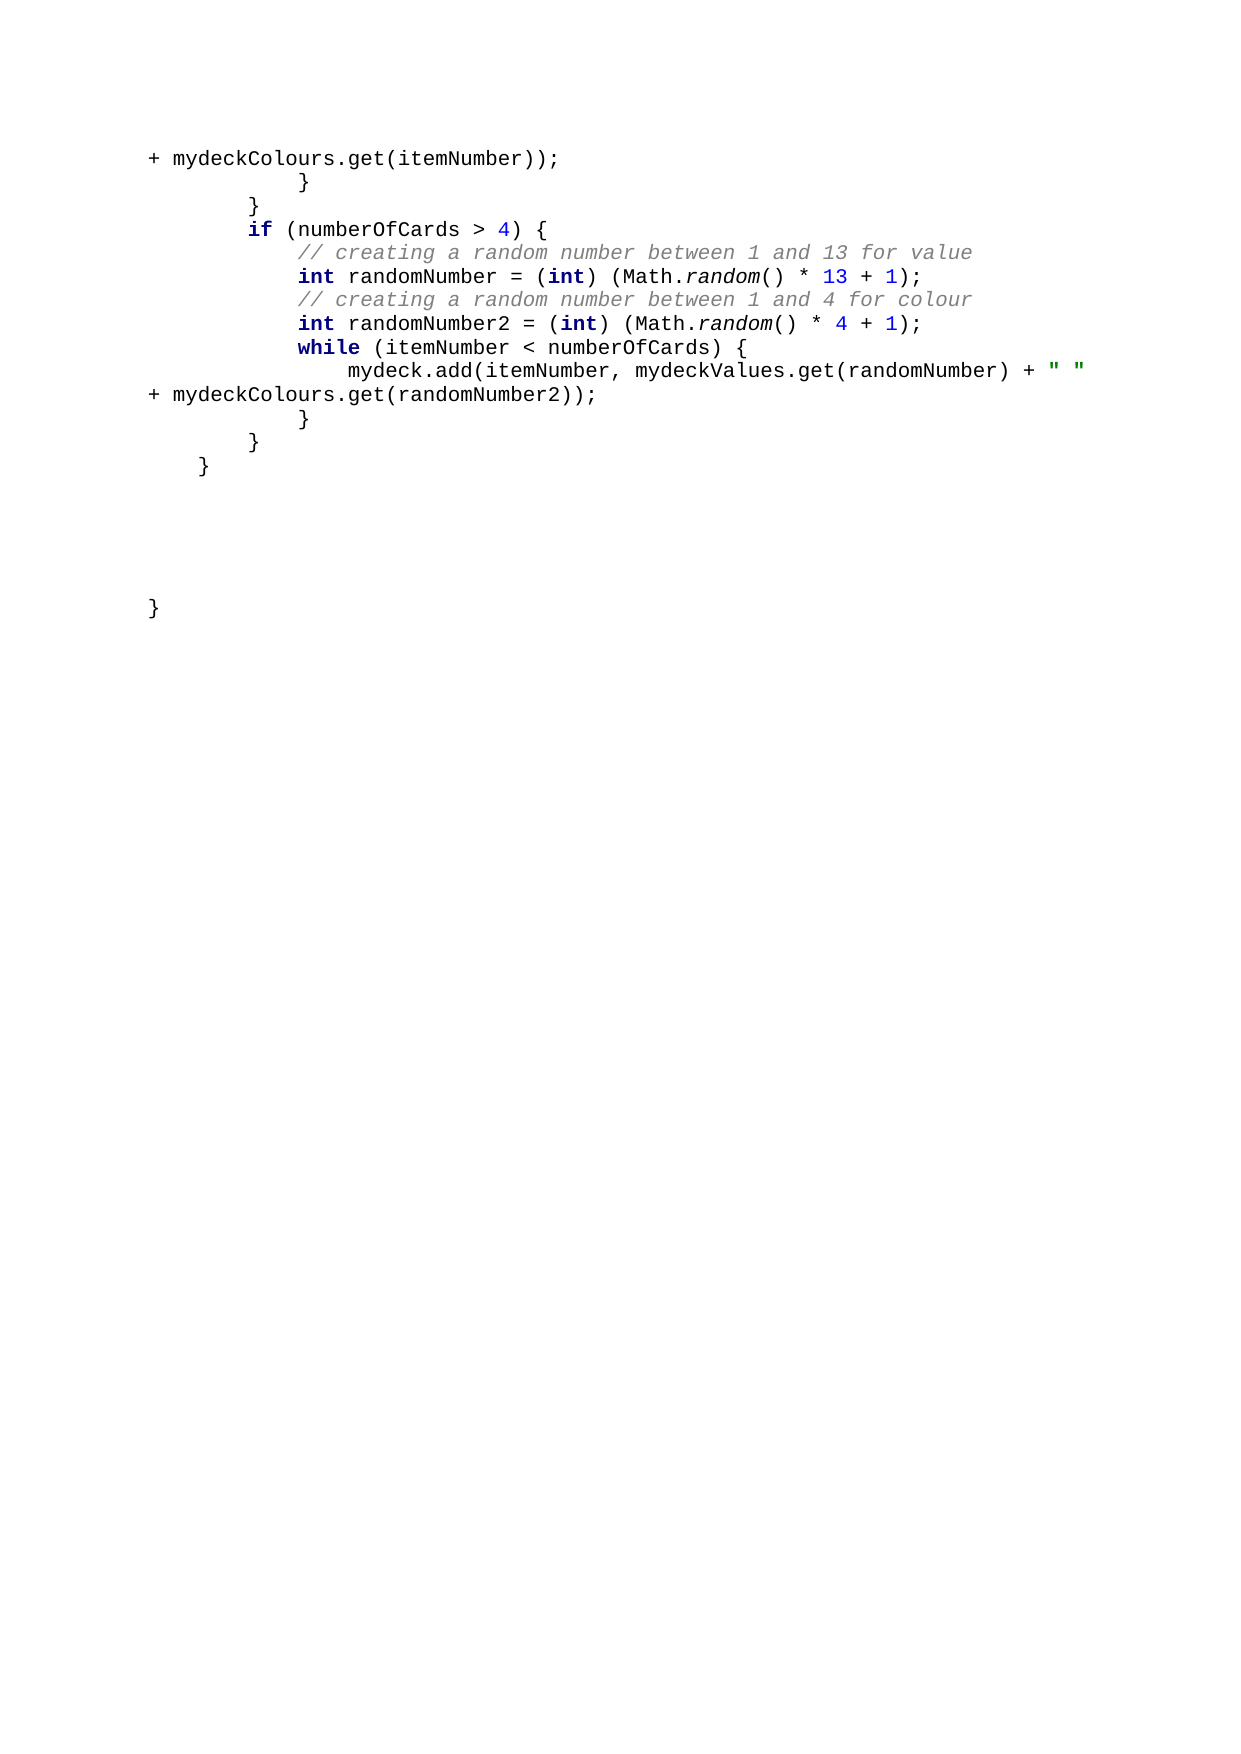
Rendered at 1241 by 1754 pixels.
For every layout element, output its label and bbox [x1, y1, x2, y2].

text [148, 148, 1093, 621]
